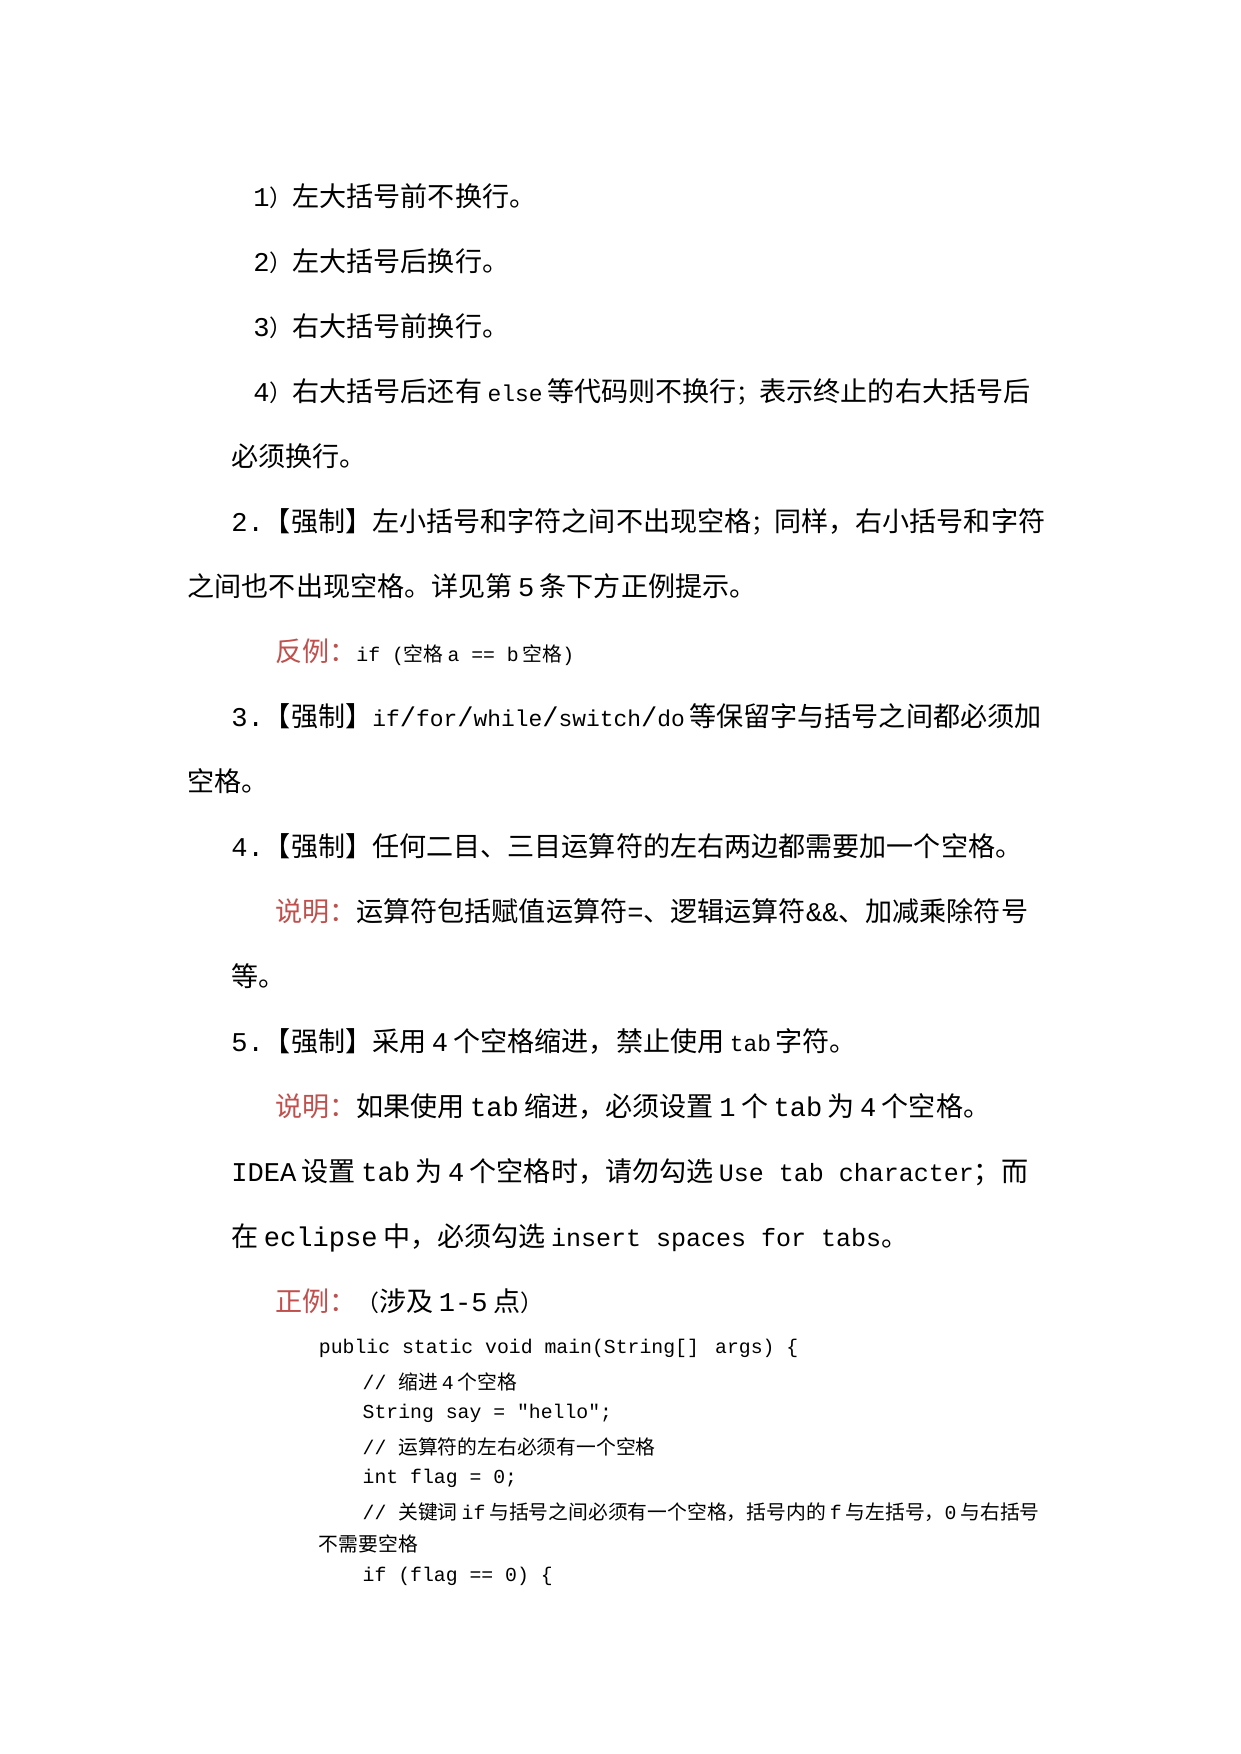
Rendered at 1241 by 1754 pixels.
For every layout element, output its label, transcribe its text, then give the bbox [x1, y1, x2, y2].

text String say = "hello"; [319, 1397, 1053, 1429]
text int flag = 0; [319, 1462, 1053, 1494]
text if (flag == 0) { [362, 1559, 1053, 1592]
text 4.【强制】任何二目、三目运算符的左右两边都需要加一个空格。 [187, 812, 1053, 877]
text 正例：（涉及1-5点） [231, 1267, 1053, 1332]
text public static void main(String[] args) { [275, 1332, 1053, 1364]
text 2）左大括号后换行。 [209, 227, 1053, 292]
text // 运算符的左右必须有一个空格 [319, 1429, 1053, 1462]
text 3）右大括号前换行。 [209, 292, 1053, 357]
text 说明：如果使用tab缩进，必须设置1个tab为4个空格。IDEA设置tab为4个空格时，请勿勾选Use tab character；而在eclipse中，必须勾选insert spaces for tabs。 [231, 1072, 1053, 1267]
text // 缩进4个空格 [319, 1364, 1053, 1397]
text 说明：运算符包括赋值运算符=、逻辑运算符&&、加减乘除符号等。 [231, 877, 1053, 1007]
text 5.【强制】采用4个空格缩进，禁止使用tab字符。 [187, 1007, 1053, 1072]
text 4）右大括号后还有else等代码则不换行；表示终止的右大括号后必须换行。 [231, 357, 1053, 487]
text 1）左大括号前不换行。 [209, 162, 1053, 227]
text // 关键词if与括号之间必须有一个空格，括号内的f与左括号，0与右括号不需要空格 [319, 1494, 1053, 1559]
text 反例：if (空格a == b空格) [231, 617, 1053, 682]
text 3.【强制】if/for/while/switch/do等保留字与括号之间都必须加空格。 [187, 682, 1053, 812]
text 2.【强制】左小括号和字符之间不出现空格；同样，右小括号和字符之间也不出现空格。详见第5条下方正例提示。 [187, 487, 1053, 617]
